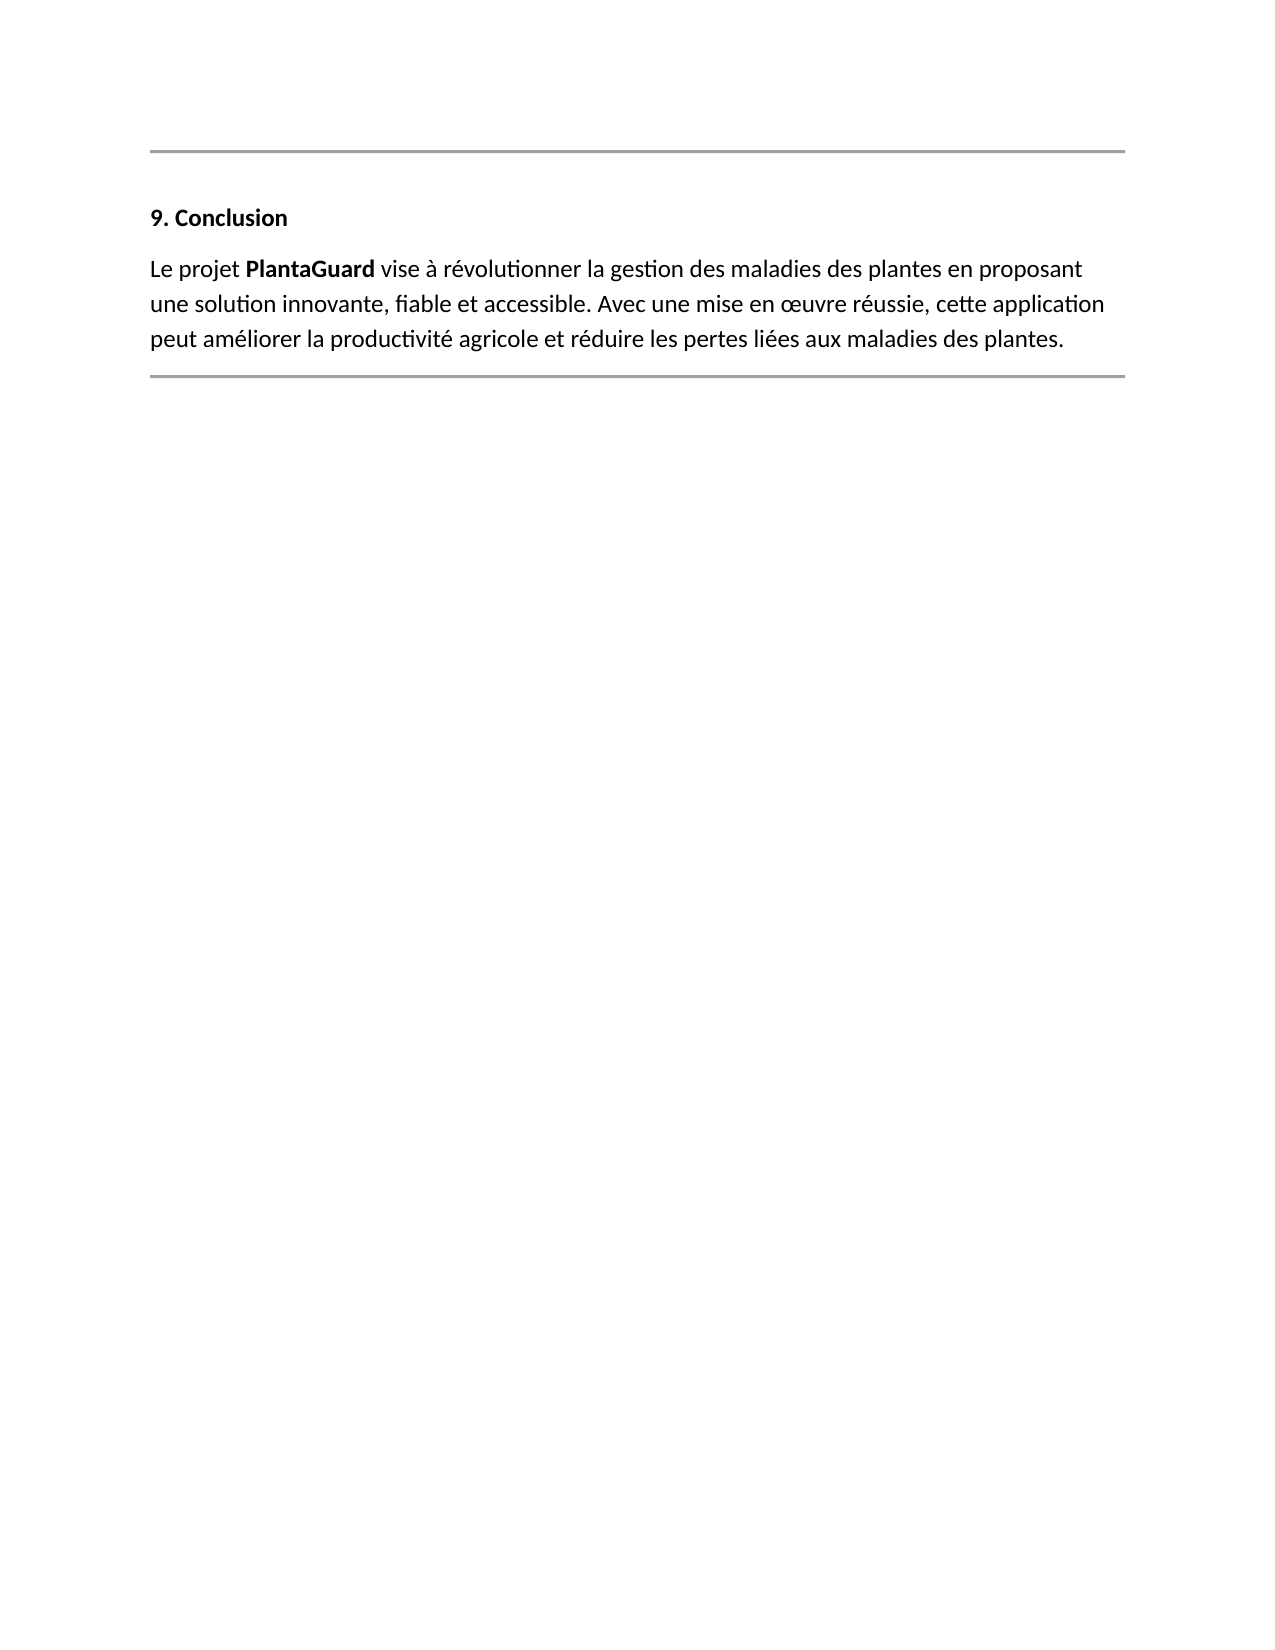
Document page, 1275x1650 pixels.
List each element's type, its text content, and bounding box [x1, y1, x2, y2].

text Le projet PlantaGuard vise à révolutionner la gestion des maladies des plantes en proposant une solution innovante, fiable et accessible. Avec une mise en œuvre réussie, cette application peut améliorer la productivité agricole et réduire les pertes liées aux maladies des plantes. [150, 253, 1125, 354]
text 9. Conclusion [150, 202, 1125, 232]
